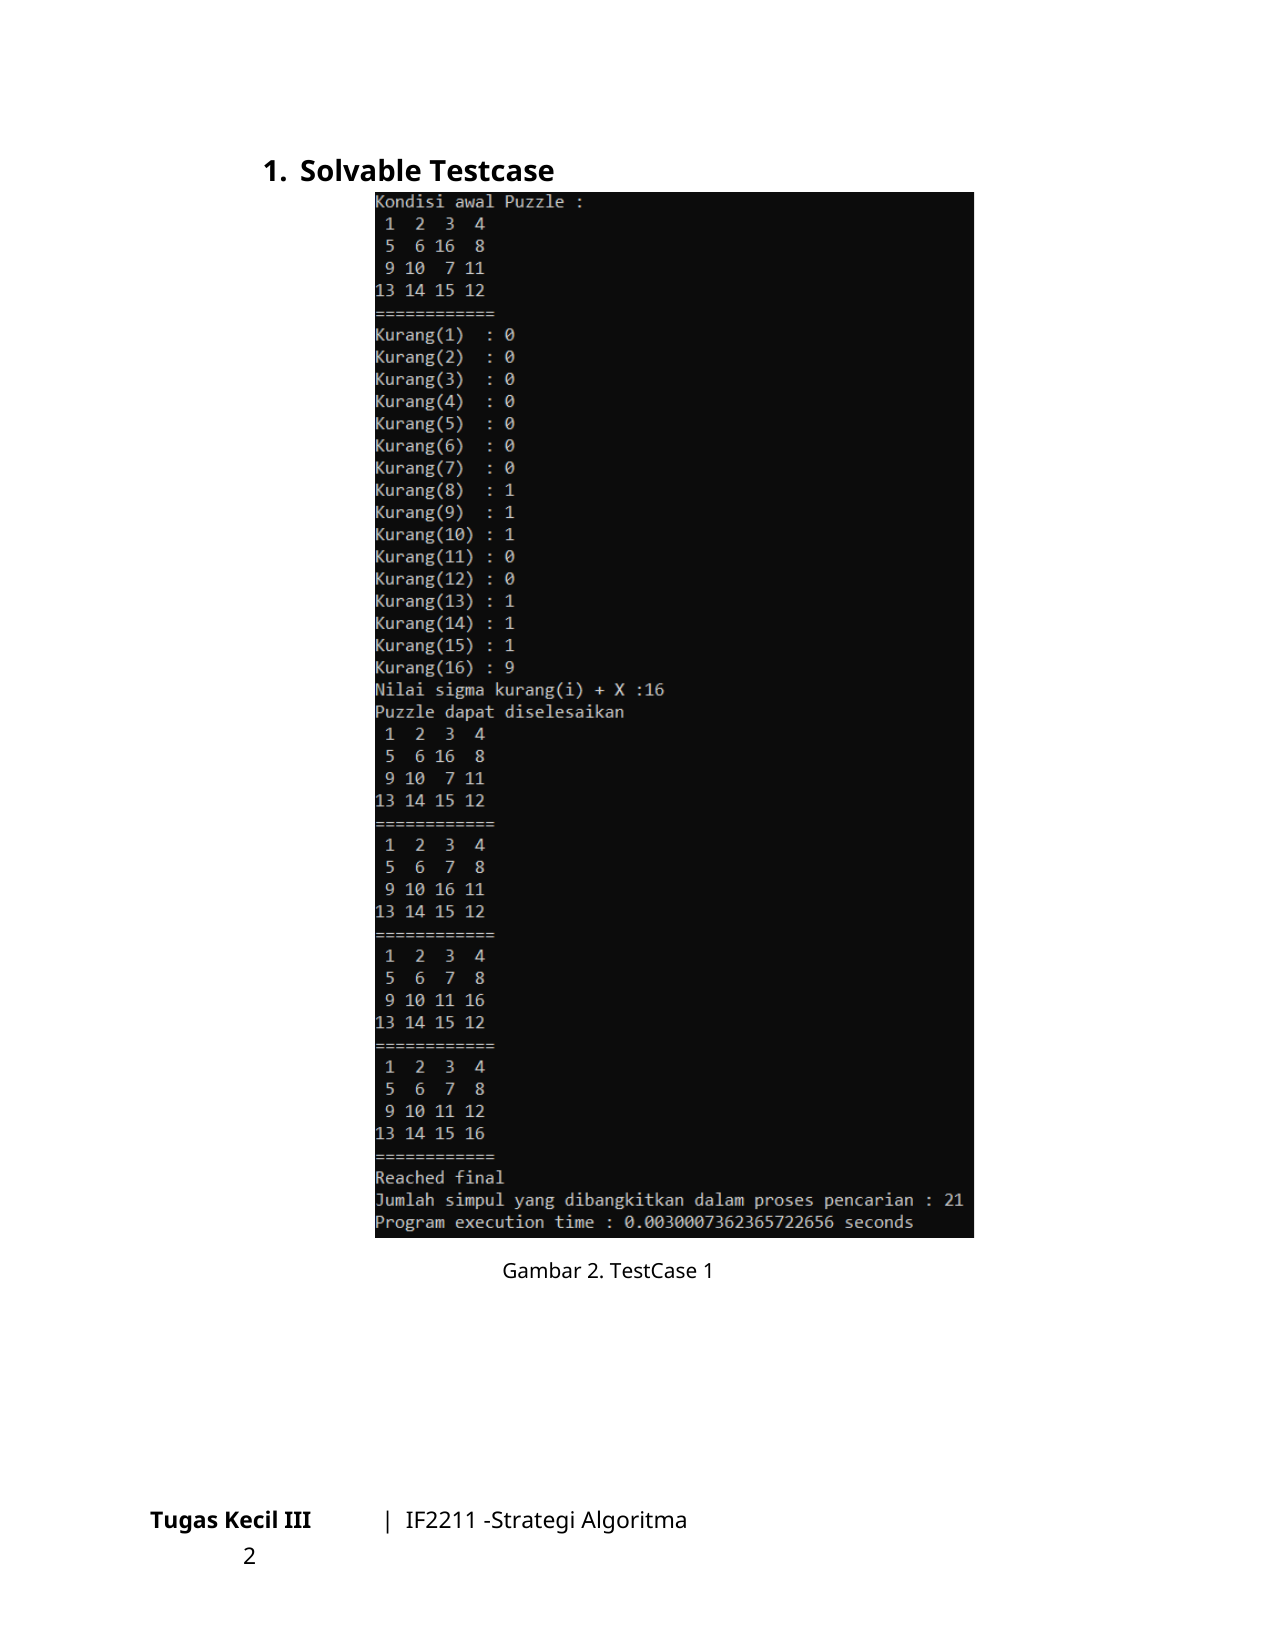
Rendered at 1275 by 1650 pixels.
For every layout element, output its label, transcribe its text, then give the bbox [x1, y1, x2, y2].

list Solvable Testcase [262, 150, 1125, 190]
picture [375, 192, 975, 1238]
text Gambar 2. TestCase 1 [150, 1256, 1067, 1284]
